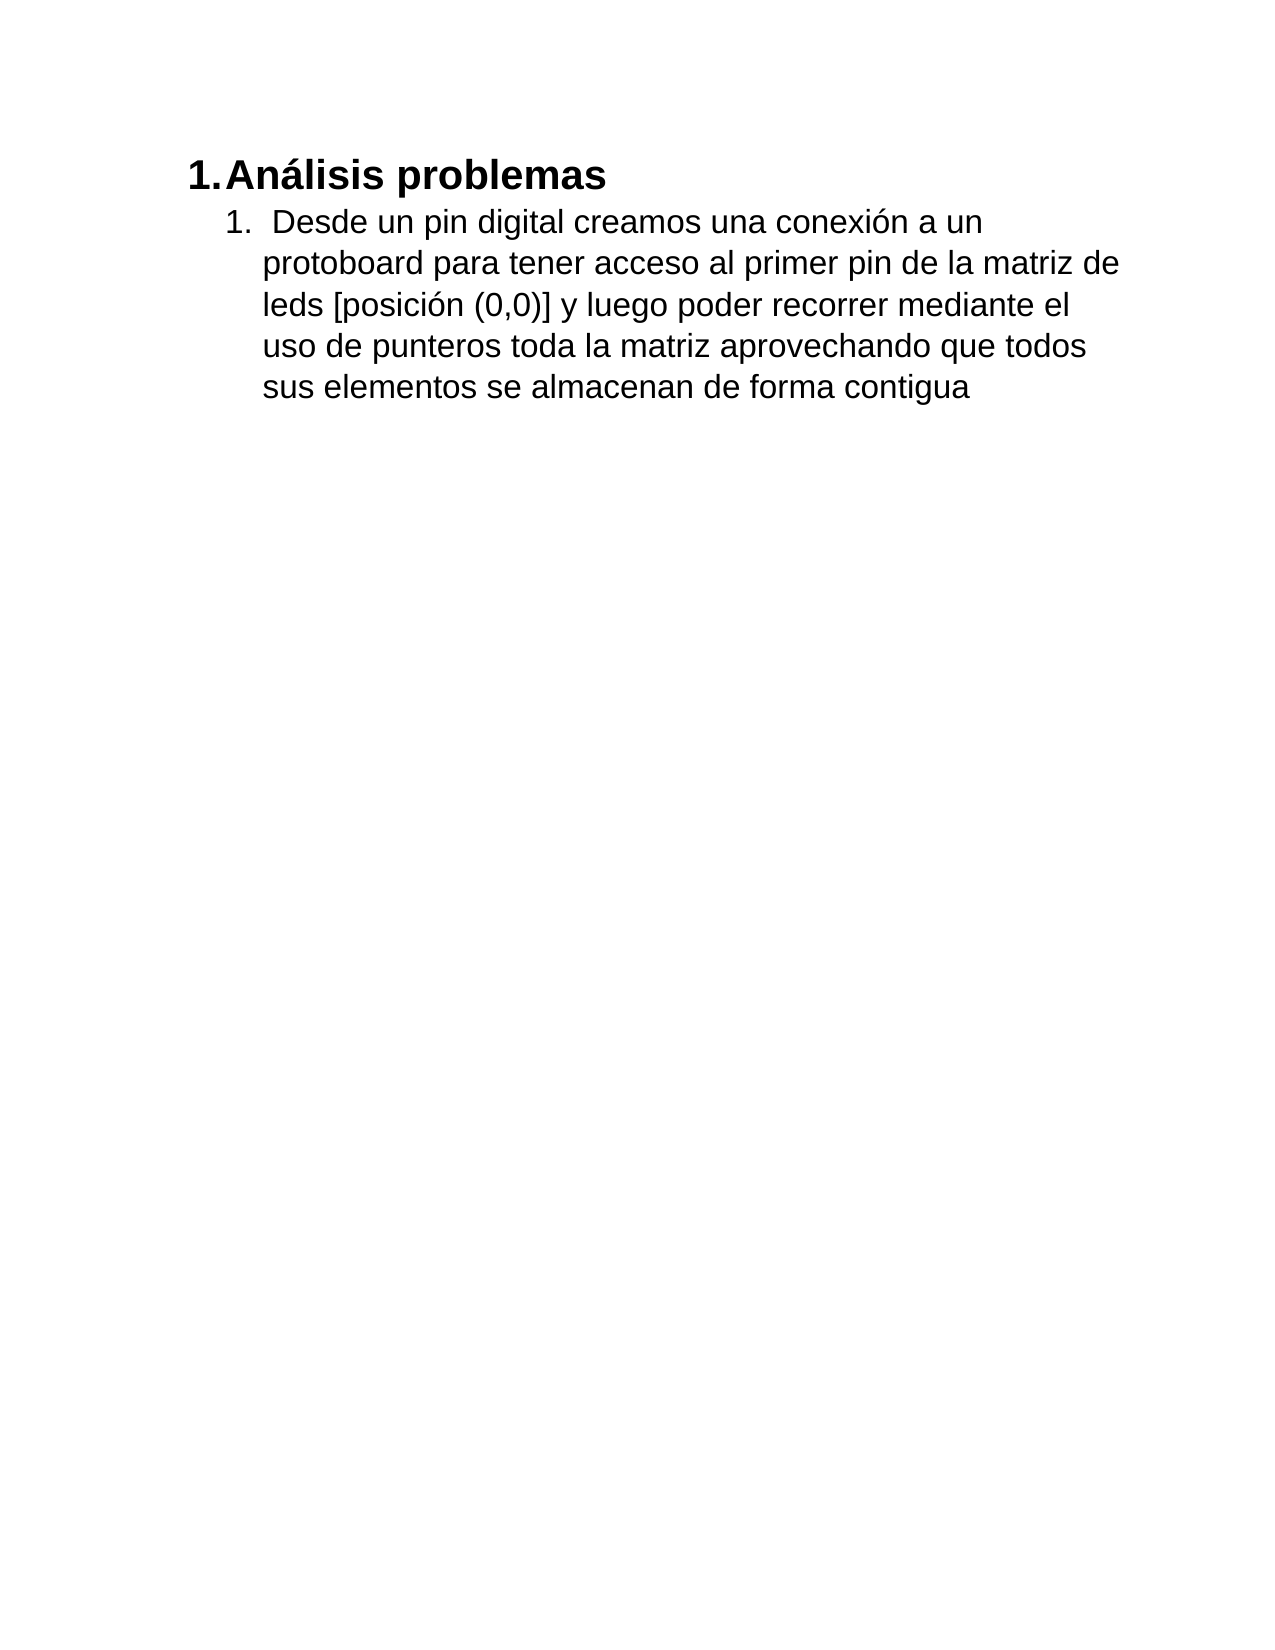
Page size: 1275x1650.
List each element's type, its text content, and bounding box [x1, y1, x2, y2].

list Análisis problemas [187, 150, 1125, 198]
list Desde un pin digital creamos una conexión a un protoboard para tener acceso al primer pin de la matriz de leds [posición (0,0)] y luego poder recorrer mediante el uso de punteros toda la matriz aprovechando que todos sus elementos se almacenan de forma contigua [225, 202, 1125, 406]
